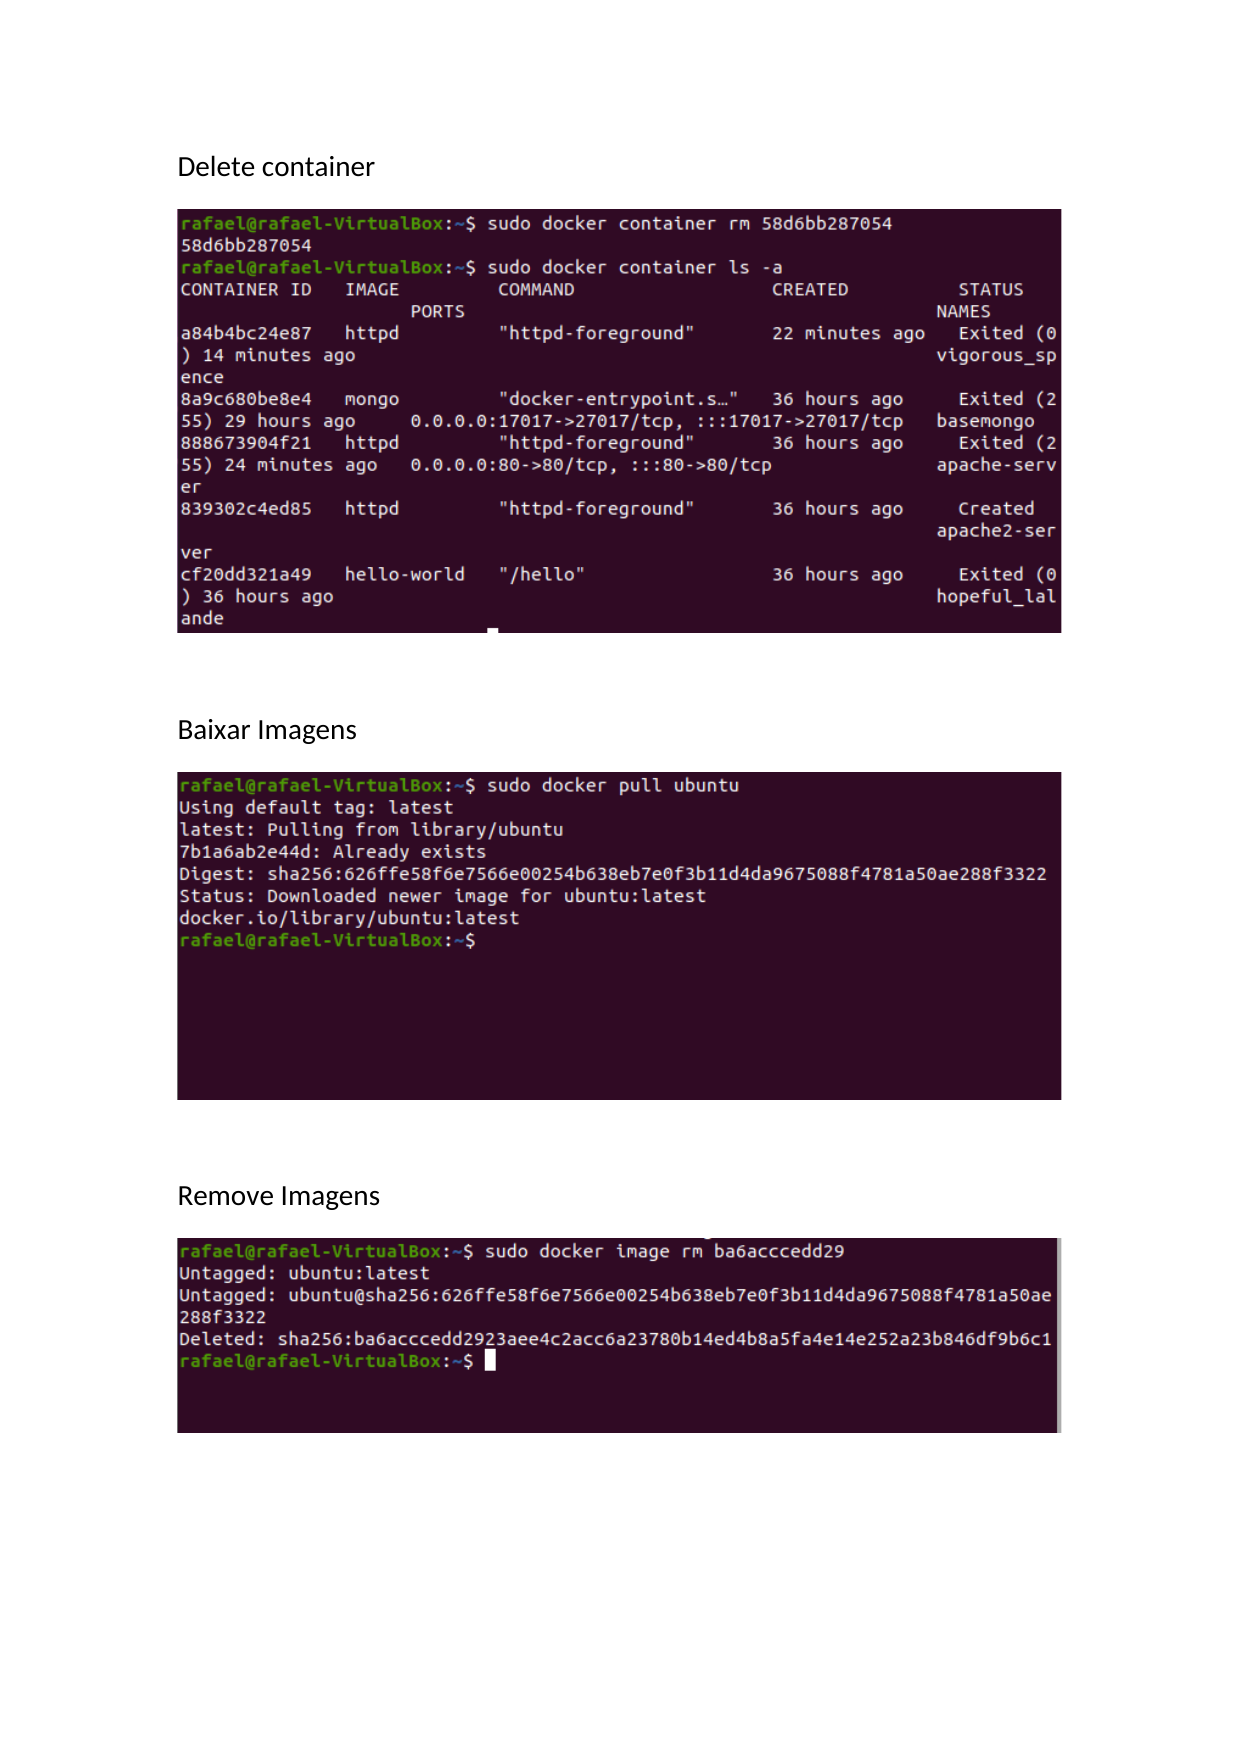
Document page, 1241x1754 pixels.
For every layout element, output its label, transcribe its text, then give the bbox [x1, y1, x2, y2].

picture [177, 209, 1062, 633]
picture [177, 772, 1062, 1100]
text Remove Imagens [177, 1177, 1063, 1213]
text Delete container [177, 148, 1063, 183]
text Baixar Imagens [177, 711, 1063, 746]
picture [177, 1238, 1062, 1433]
